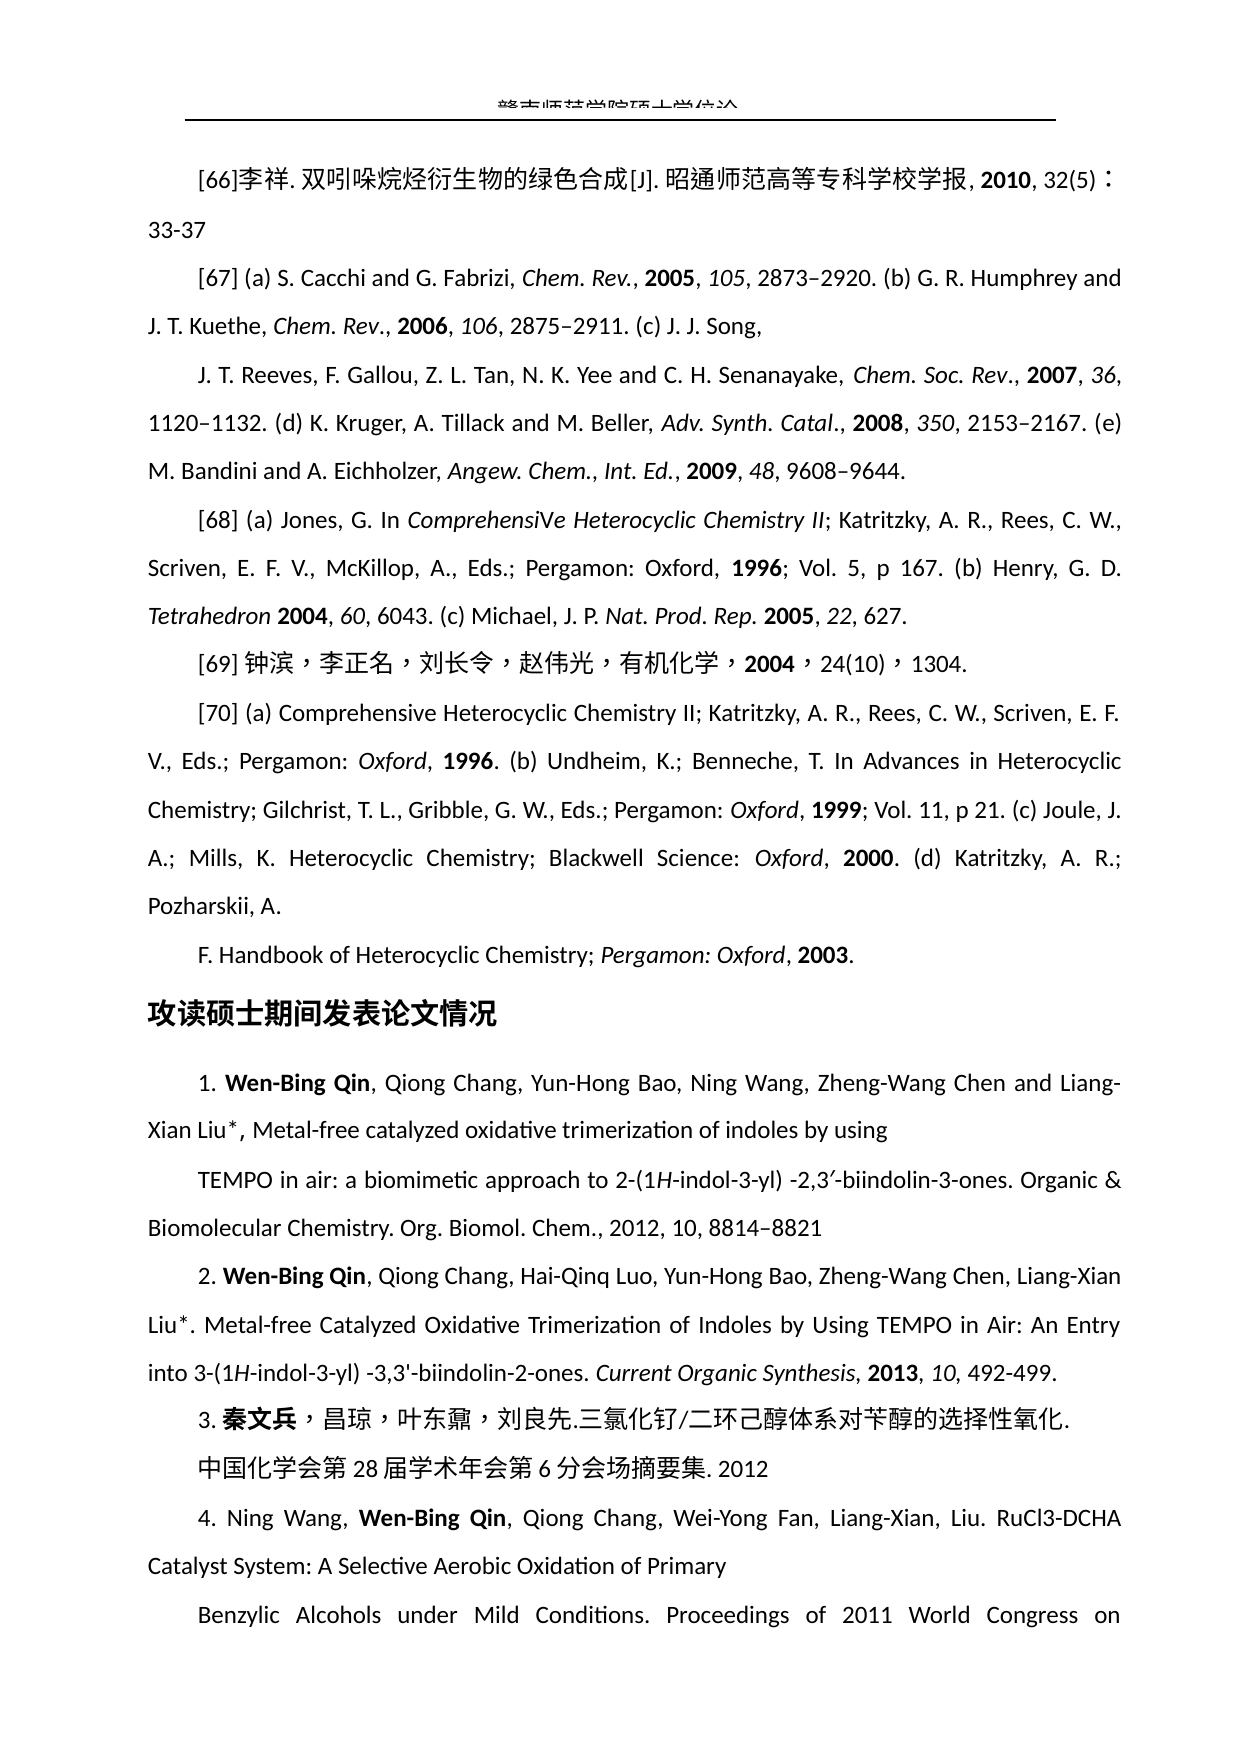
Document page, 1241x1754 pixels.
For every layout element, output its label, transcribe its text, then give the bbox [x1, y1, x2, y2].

text 2. Wen-Bing Qin, Qiong Chang, Hai-Qinq Luo, Yun-Hong Bao, Zheng-Wang Chen, Liang-Xian Liu*. Metal-free Catalyzed Oxidative Trimerization of Indoles by Using TEMPO in Air: An Entry into 3-(1H-indol-3-yl) -3,3'-biindolin-2-ones. Current Organic Synthesis, 2013, 10, 492-499. [148, 1243, 1122, 1388]
text 3. 秦文兵，昌琼，叶东鼐，刘良先.三氯化钌/二环己醇体系对苄醇的选择性氧化. [148, 1388, 1122, 1436]
text [67] (a) S. Cacchi and G. Fabrizi, Chem. Rev., 2005, 105, 2873–2920. (b) G. R. Humphrey and J. T. Kuethe, Chem. Rev., 2006, 106, 2875–2911. (c) J. J. Song, [148, 244, 1122, 341]
text [70] (a) Comprehensive Heterocyclic Chemistry II; Katritzky, A. R., Rees, C. W., Scriven, E. F. V., Eds.; Pergamon: Oxford, 1996. (b) Undheim, K.; Benneche, T. In Advances in Heterocyclic Chemistry; Gilchrist, T. L., Gribble, G. W., Eds.; Pergamon: Oxford, 1999; Vol. 11, p 21. (c) Joule, J. A.; Mills, K. Heterocyclic Chemistry; Blackwell Science: Oxford, 2000. (d) Katritzky, A. R.; Pozharskii, A. [148, 679, 1122, 921]
text J. T. Reeves, F. Gallou, Z. L. Tan, N. K. Yee and C. H. Senanayake, Chem. Soc. Rev., 2007, 36, 1120–1132. (d) K. Kruger, A. Tillack and M. Beller, Adv. Synth. Catal., 2008, 350, 2153–2167. (e) M. Bandini and A. Eichholzer, Angew. Chem., Int. Ed., 2009, 48, 9608–9644. [148, 341, 1122, 486]
text F. Handbook of Heterocyclic Chemistry; Pergamon: Oxford, 2003. [148, 921, 1122, 969]
text [66]李祥. 双吲哚烷烃衍生物的绿色合成[J]. 昭通师范高等专科学校学报, 2010, 32(5)：33-37 [148, 148, 1122, 244]
text [68] (a) Jones, G. In ComprehensiVe Heterocyclic Chemistry II; Katritzky, A. R., Rees, C. W., Scriven, E. F. V., McKillop, A., Eds.; Pergamon: Oxford, 1996; Vol. 5, p 167. (b) Henry, G. D. Tetrahedron 2004, 60, 6043. (c) Michael, J. P. Nat. Prod. Rep. 2005, 22, 627. [148, 486, 1122, 631]
text TEMPO in air: a biomimetic approach to 2-(1H-indol-3-yl) -2,3′-biindolin-3-ones. Organic & Biomolecular Chemistry. Org. Biomol. Chem., 2012, 10, 8814–8821 [148, 1146, 1122, 1243]
text [69] 钟滨，李正名，刘长令，赵伟光，有机化学，2004，24(10)，1304. [148, 631, 1122, 679]
text 1. Wen-Bing Qin, Qiong Chang, Yun-Hong Bao, Ning Wang, Zheng-Wang Chen and Liang-Xian Liu*, Metal-free catalyzed oxidative trimerization of indoles by using [148, 1049, 1122, 1146]
text 中国化学会第28届学术年会第6分会场摘要集. 2012 [148, 1436, 1122, 1484]
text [148, 1581, 1122, 1629]
text 4. Ning Wang, Wen-Bing Qin, Qiong Chang, Wei-Yong Fan, Liang-Xian, Liu. RuCl3-DCHA Catalyst System: A Selective Aerobic Oxidation of Primary [148, 1484, 1122, 1581]
subtitle 攻读硕士期间发表论文情况 [148, 993, 1122, 1033]
